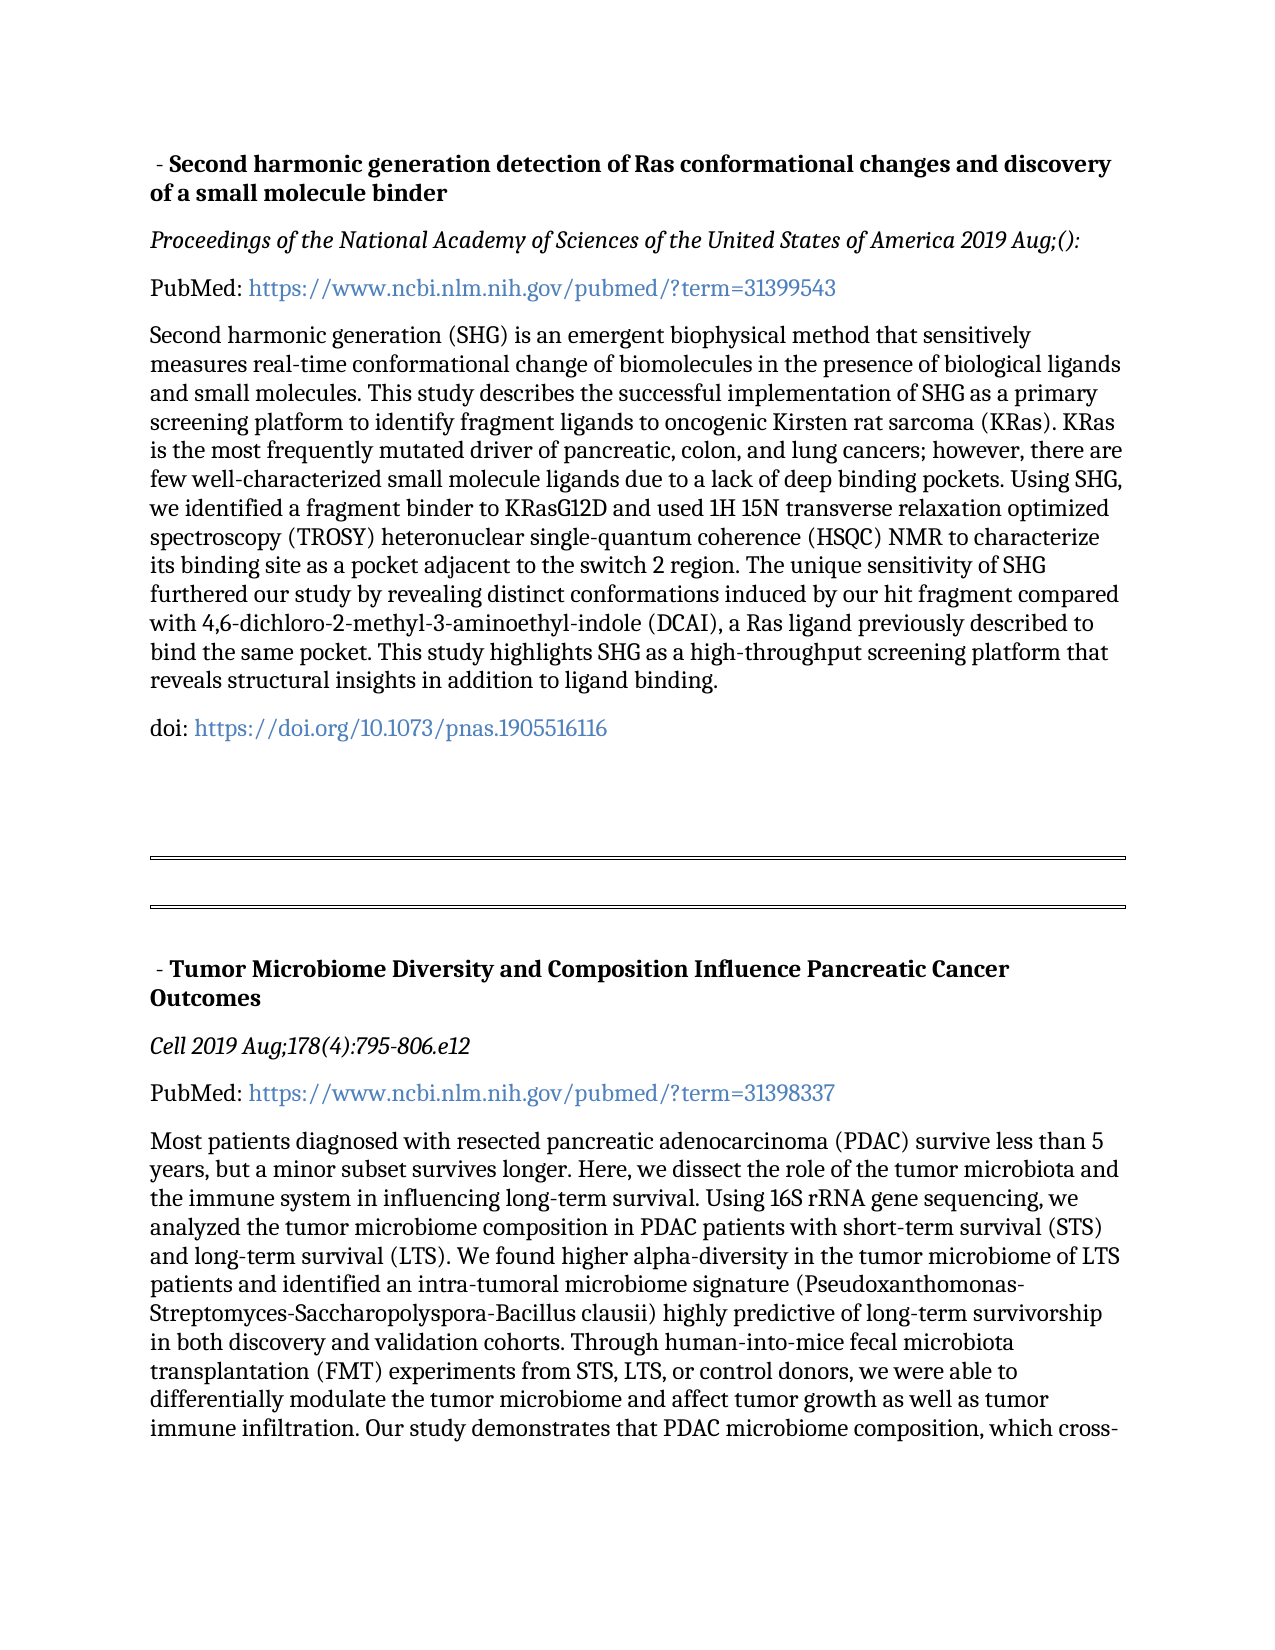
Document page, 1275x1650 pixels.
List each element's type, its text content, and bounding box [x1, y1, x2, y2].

text Proceedings of the National Academy of Sciences of the United States of America 2019 Aug;(): [150, 226, 1125, 255]
text - Second harmonic generation detection of Ras conformational changes and discovery of a small molecule binder [150, 150, 1125, 207]
text Second harmonic generation (SHG) is an emergent biophysical method that sensitively measures real-time conformational change of biomolecules in the presence of biological ligands and small molecules. This study describes the successful implementation of SHG as a primary screening platform to identify fragment ligands to oncogenic Kirsten rat sarcoma (KRas). KRas is the most frequently mutated driver of pancreatic, colon, and lung cancers; however, there are few well-characterized small molecule ligands due to a lack of deep binding pockets. Using SHG, we identified a fragment binder to KRasG12D and used 1H 15N transverse relaxation optimized spectroscopy (TROSY) heteronuclear single-quantum coherence (HSQC) NMR to characterize its binding site as a pocket adjacent to the switch 2 region. The unique sensitivity of SHG furthered our study by revealing distinct conformations induced by our hit fragment compared with 4,6-dichloro-2-methyl-3-aminoethyl-indole (DCAI), a Ras ligand previously described to bind the same pocket. This study highlights SHG as a high-throughput screening platform that reveals structural insights in addition to ligand binding. [150, 321, 1125, 695]
text PubMed: https://www.ncbi.nlm.nih.gov/pubmed/?term=31399543 [150, 274, 1125, 302]
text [150, 1127, 1125, 1443]
text doi: https://doi.org/10.1073/pnas.1905516116 [150, 714, 1125, 742]
text Cell 2019 Aug;178(4):795-806.e12 [150, 1032, 1125, 1060]
text PubMed: https://www.ncbi.nlm.nih.gov/pubmed/?term=31398337 [150, 1079, 1125, 1108]
text - Tumor Microbiome Diversity and Composition Influence Pancreatic Cancer Outcomes [150, 955, 1125, 1013]
